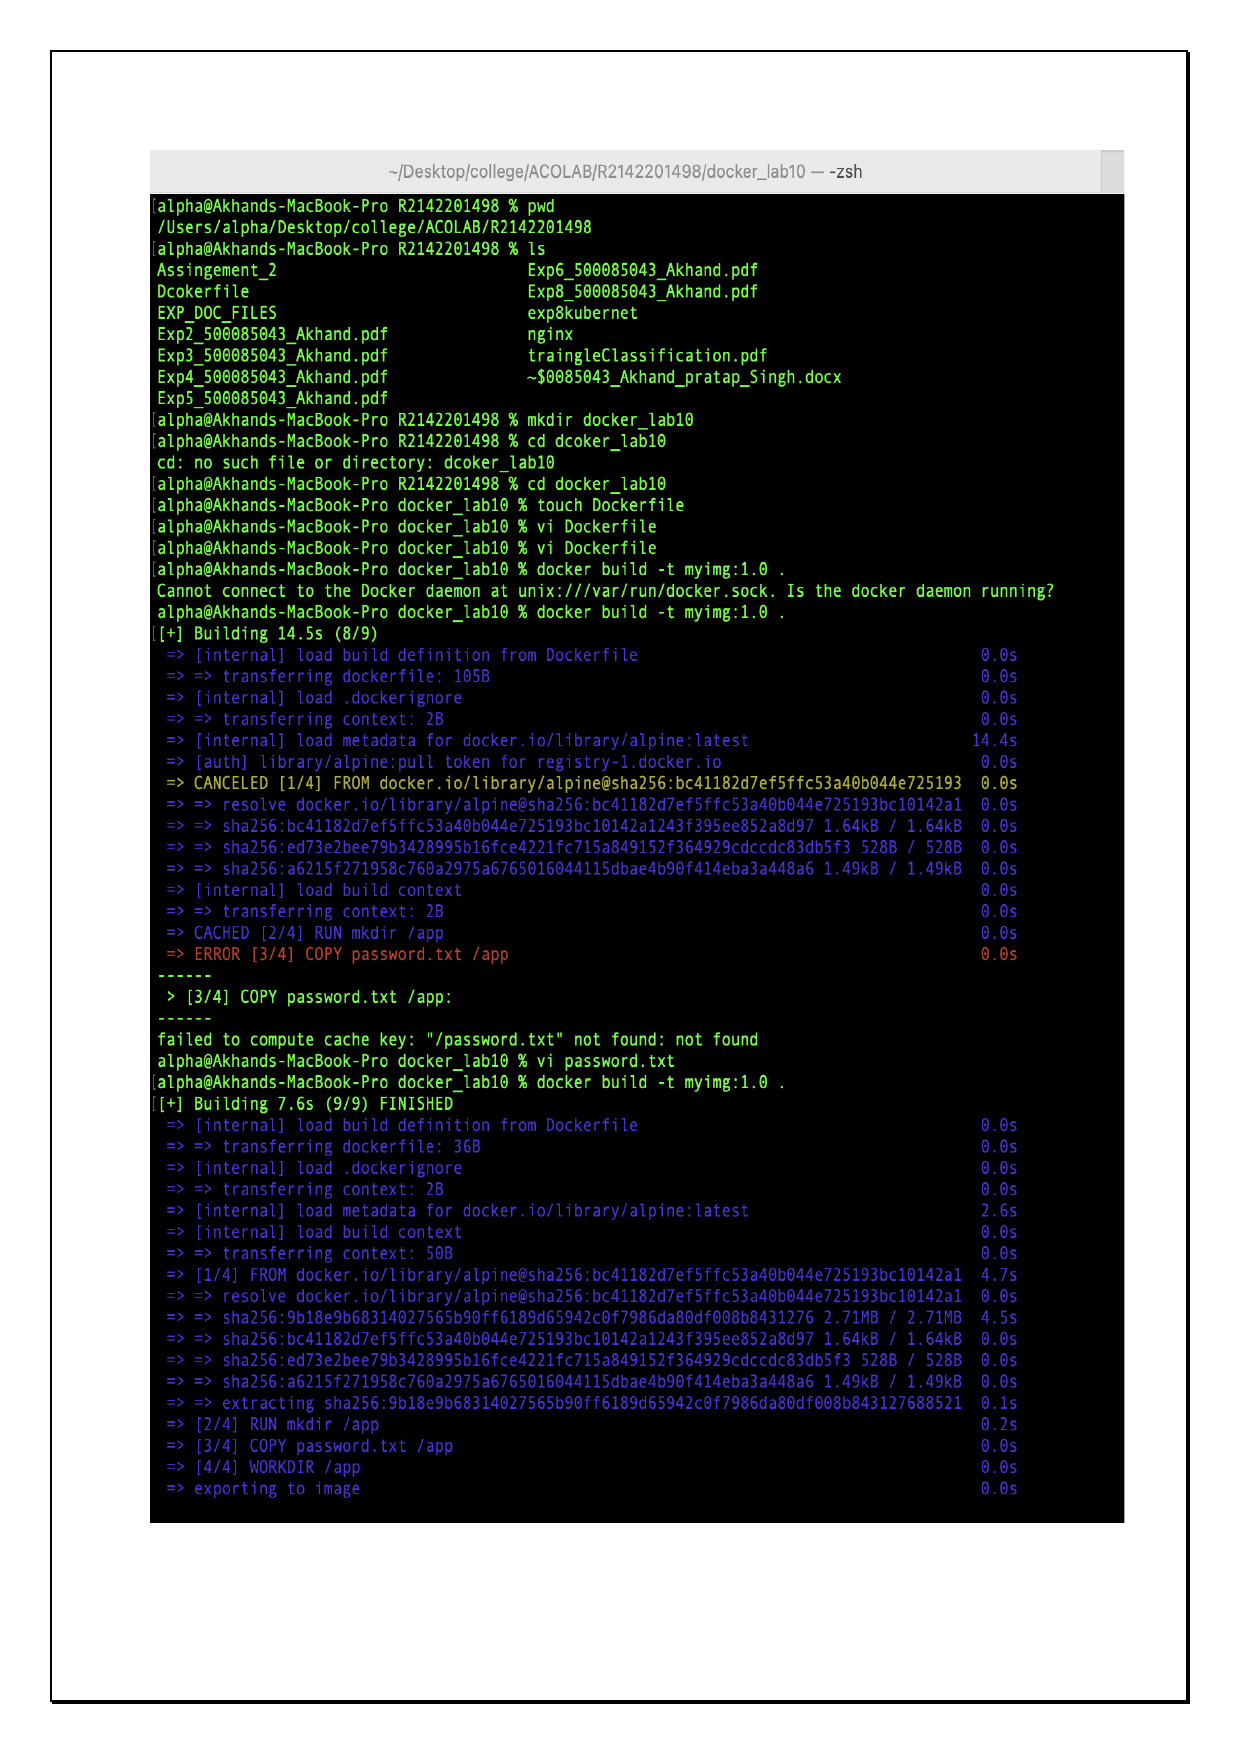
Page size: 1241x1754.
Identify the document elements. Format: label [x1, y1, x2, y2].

picture [150, 150, 1125, 1523]
